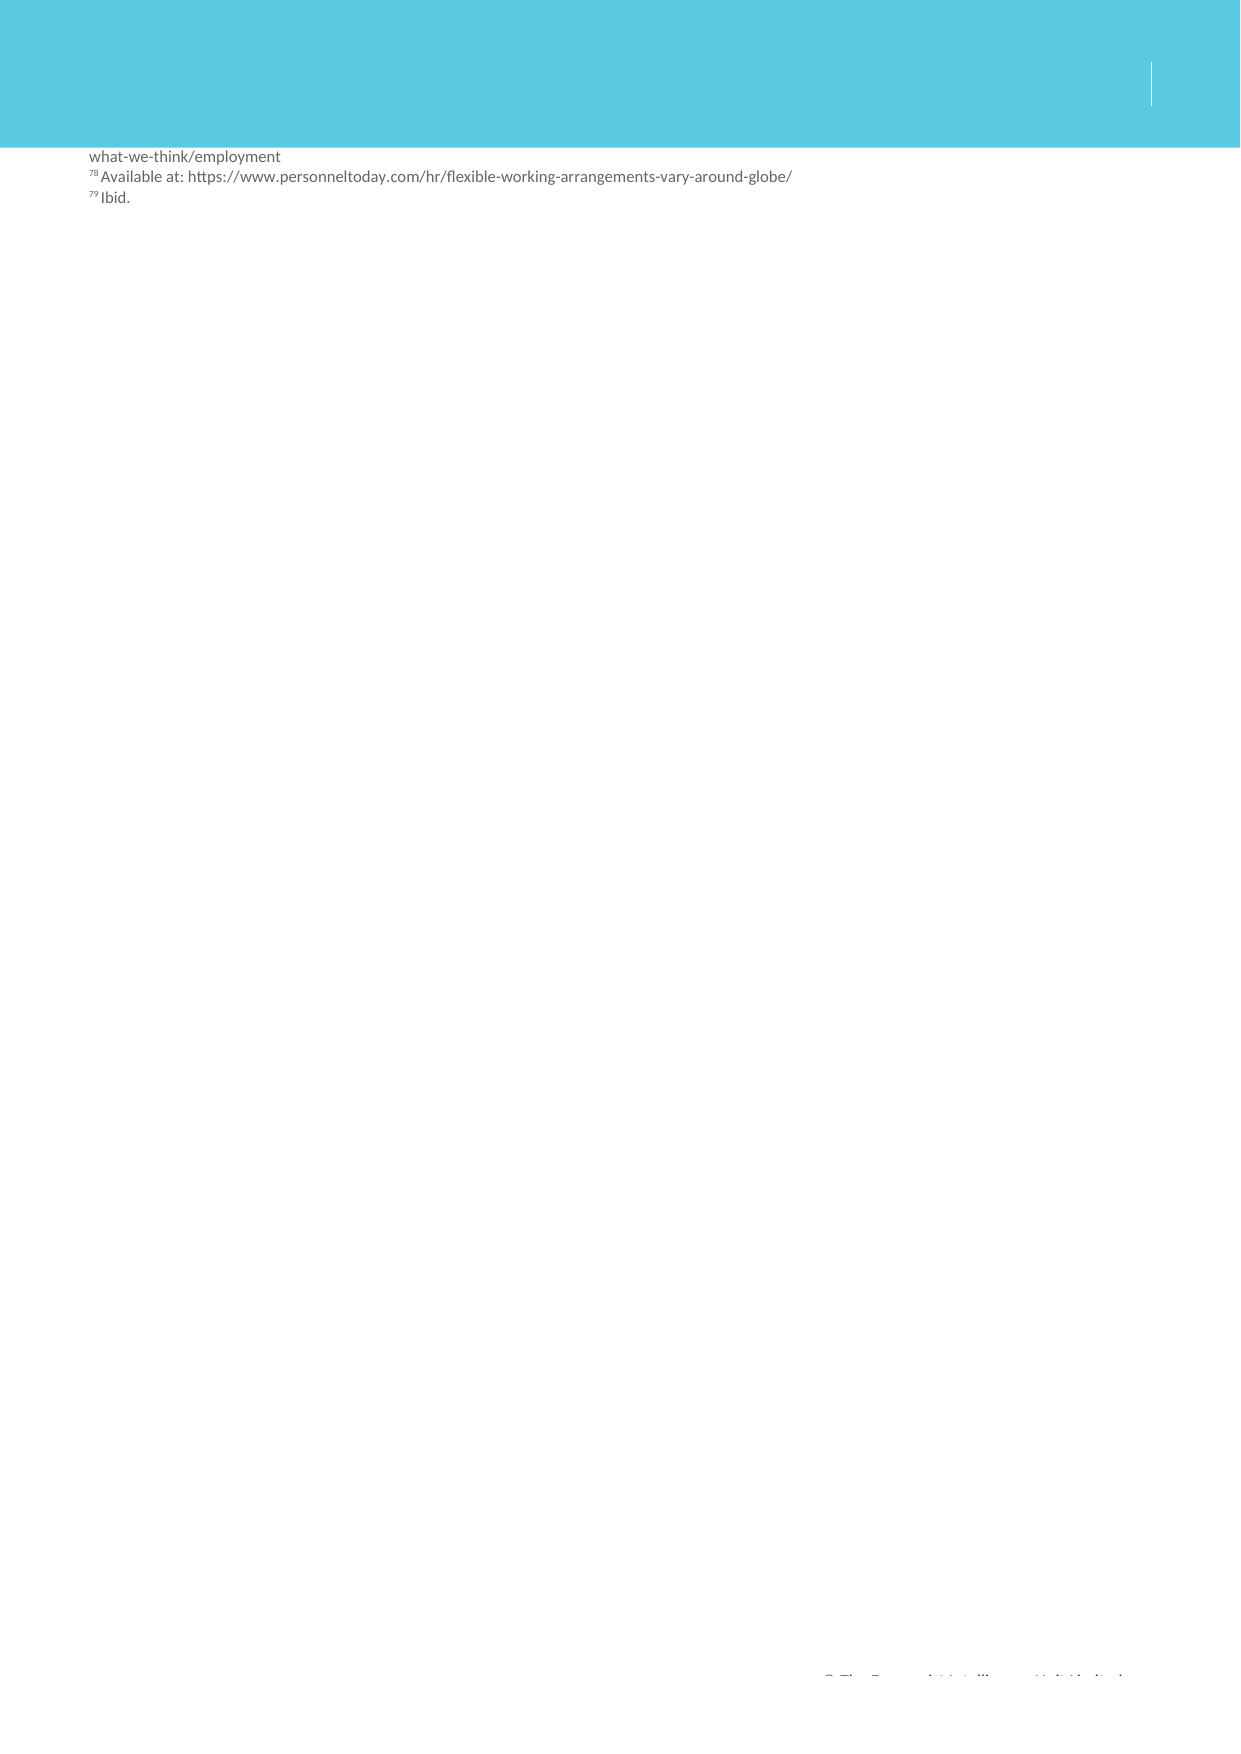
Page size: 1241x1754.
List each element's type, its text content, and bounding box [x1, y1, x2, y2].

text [89, 146, 1152, 166]
text 78 Available at: https://www.personneltoday.com/hr/flexible-working-arrangements-vary-around-globe/ [89, 166, 1180, 187]
text 79 Ibid. [89, 187, 1180, 207]
